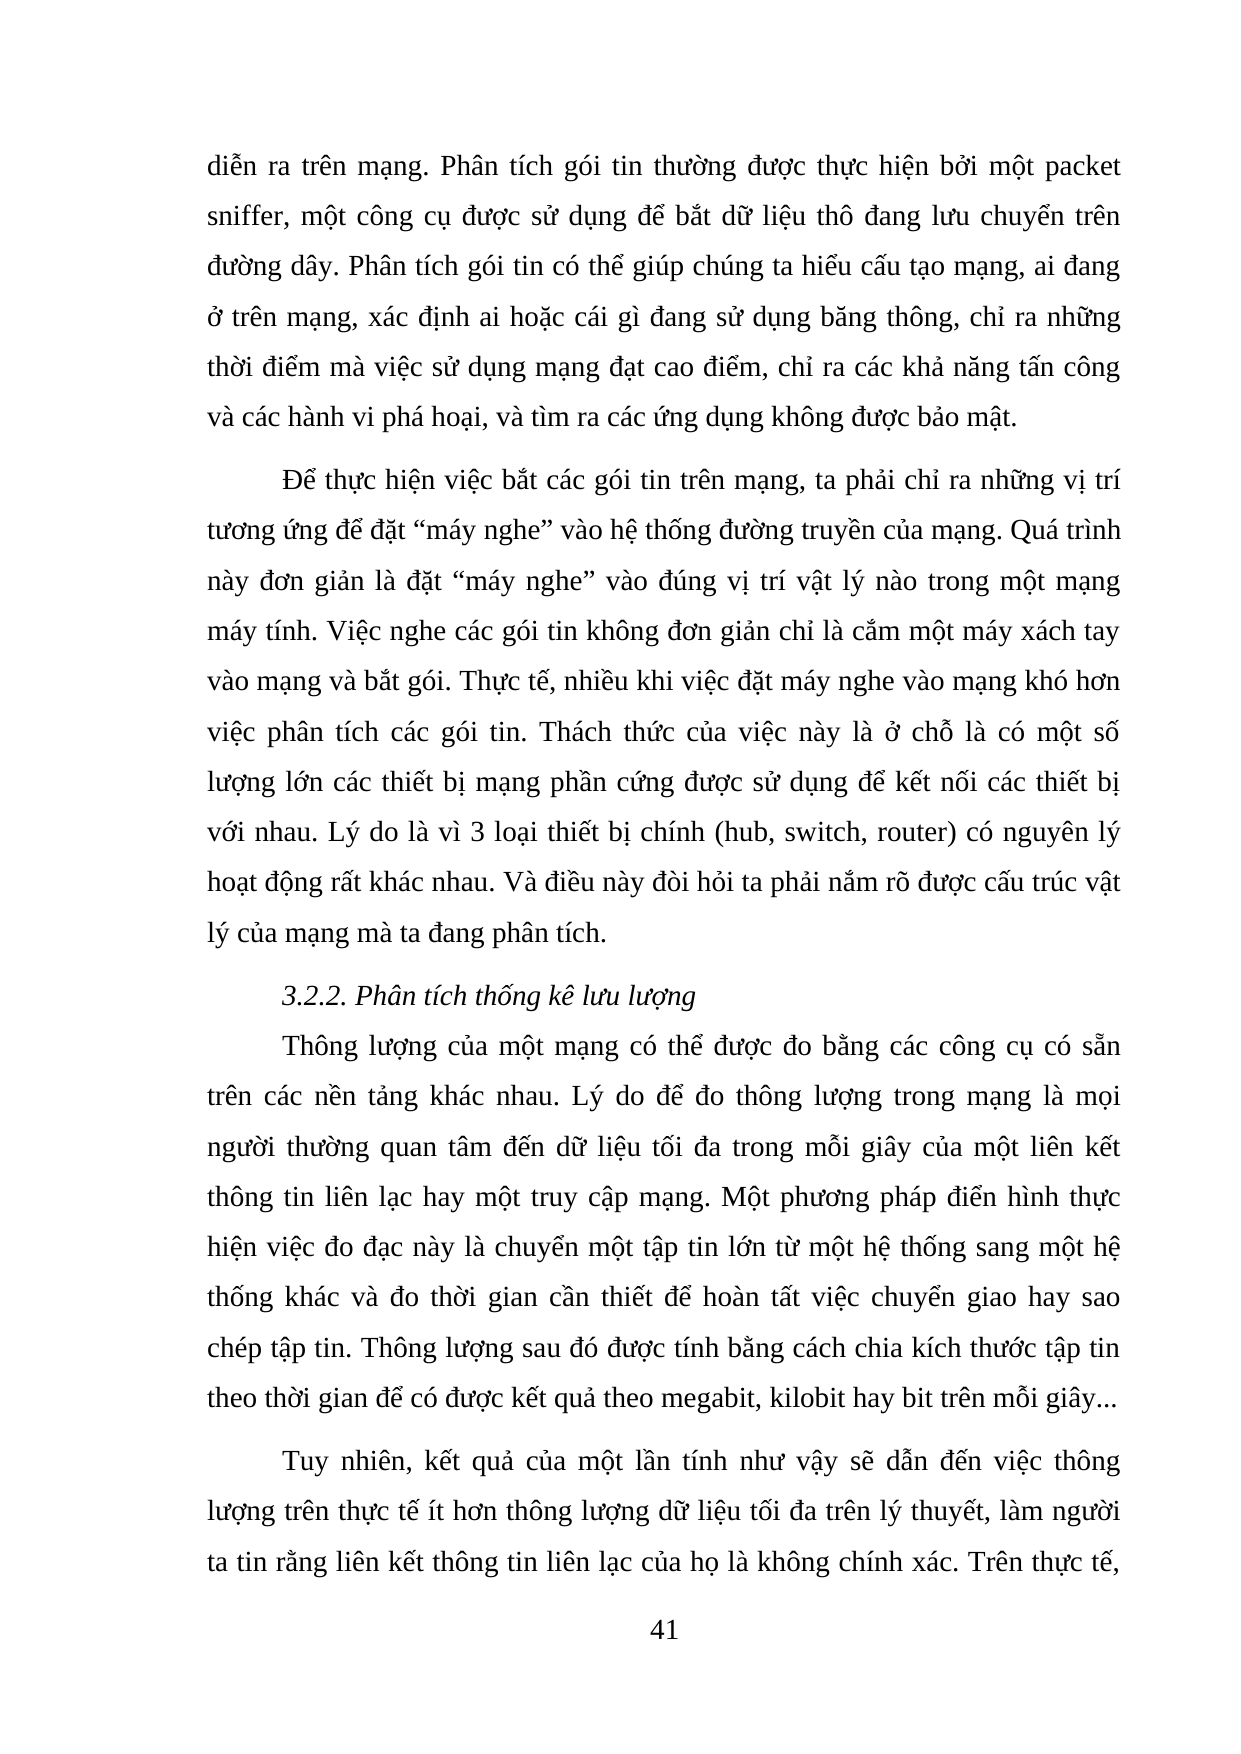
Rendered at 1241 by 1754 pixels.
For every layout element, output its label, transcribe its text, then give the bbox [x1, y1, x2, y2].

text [207, 1443, 1122, 1577]
subtitle 3.2.2. Phân tích thống kê lưu lượng [207, 978, 1122, 1011]
text Thông lượng của một mạng có thể được đo bằng các công cụ có sẵn trên các nền tảng khác nhau. Lý do để đo thông lượng trong mạng là mọi người thường quan tâm đến dữ liệu tối đa trong mỗi giây của một liên kết thông tin liên lạc hay một truy cập mạng. Một phương pháp điển hình thực hiện việc đo đạc này là chuyển một tập tin lớn từ một hệ thống sang một hệ thống khác và đo thời gian cần thiết để hoàn tất việc chuyển giao hay sao chép tập tin. Thông lượng sau đó được tính bằng cách chia kích thước tập tin theo thời gian để có được kết quả theo megabit, kilobit hay bit trên mỗi giây... [207, 1028, 1122, 1414]
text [207, 148, 1122, 433]
text Để thực hiện việc bắt các gói tin trên mạng, ta phải chỉ ra những vị trí tương ứng để đặt “máy nghe” vào hệ thống đường truyền của mạng. Quá trình này đơn giản là đặt “máy nghe” vào đúng vị trí vật lý nào trong một mạng máy tính. Việc nghe các gói tin không đơn giản chỉ là cắm một máy xách tay vào mạng và bắt gói. Thực tế, nhiều khi việc đặt máy nghe vào mạng khó hơn việc phân tích các gói tin. Thách thức của việc này là ở chỗ là có một số lượng lớn các thiết bị mạng phần cứng được sử dụng để kết nối các thiết bị với nhau. Lý do là vì 3 loại thiết bị chính (hub, switch, router) có nguyên lý hoạt động rất khác nhau. Và điều này đòi hỏi ta phải nắm rõ được cấu trúc vật lý của mạng mà ta đang phân tích. [207, 462, 1122, 948]
